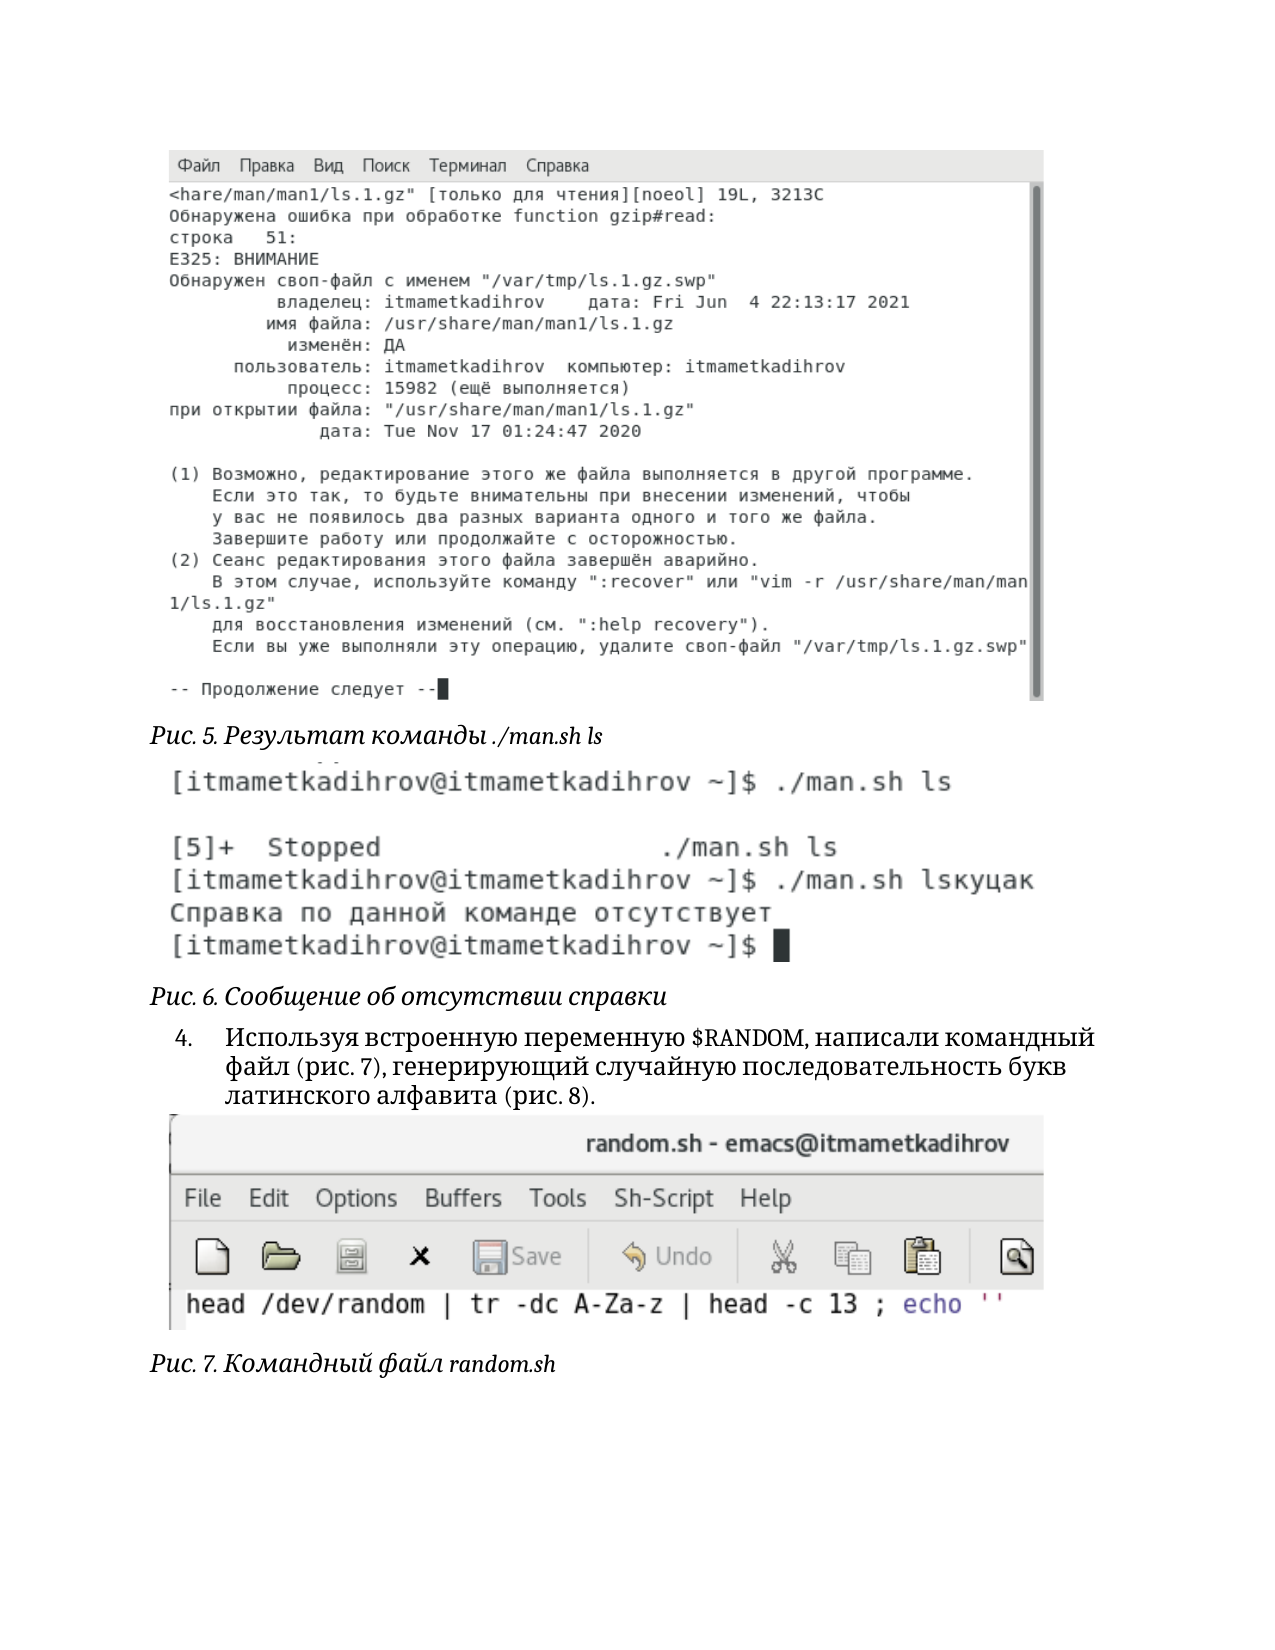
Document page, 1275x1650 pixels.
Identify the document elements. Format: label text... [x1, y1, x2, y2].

picture [168, 150, 1044, 701]
text Рис. 7. Командный файл random.sh [150, 1350, 1125, 1379]
picture [168, 762, 1044, 962]
list Используя встроенную переменную $RANDOM, написали командный файл (рис. 7), генерирующий случайную последовательность букв латинского алфавита (рис. 8). [175, 1024, 1125, 1110]
text Рис. 6. Сообщение об отсутствии справки [150, 983, 1125, 1012]
picture [168, 1114, 1044, 1330]
text Рис. 5. Результат команды ./man.sh ls [150, 722, 1125, 750]
